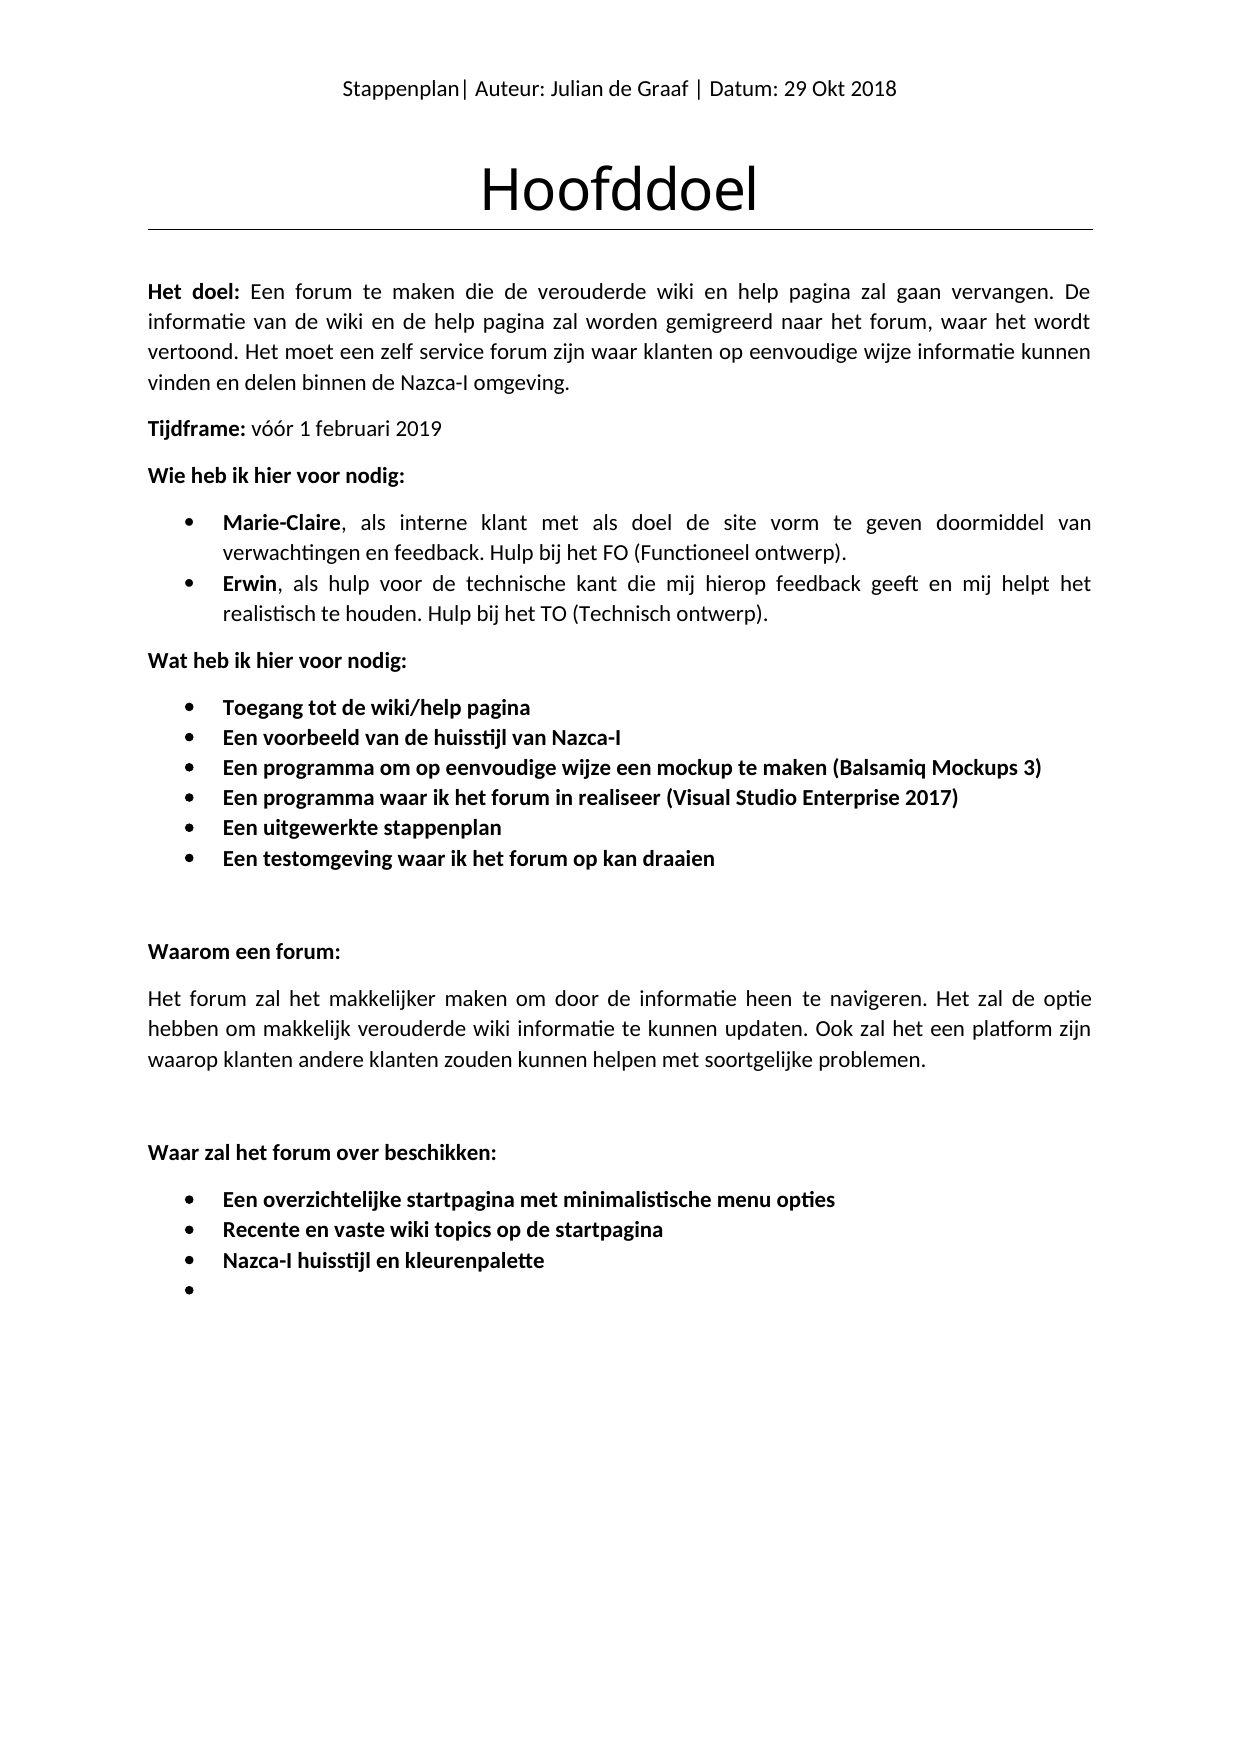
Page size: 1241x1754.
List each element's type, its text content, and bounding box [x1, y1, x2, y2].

list Een programma waar ik het forum in realiseer (Visual Studio Enterprise 2017) [185, 783, 1093, 811]
list Marie-Claire, als interne klant met als doel de site vorm te geven doormiddel van verwachtingen en feedback. Hulp bij het FO (Functioneel ontwerp). [185, 508, 1093, 567]
title Hoofddoel [148, 148, 1093, 229]
text Wat heb ik hier voor nodig: [148, 646, 1093, 674]
list Toegang tot de wiki/help pagina [185, 693, 1093, 721]
list Een uitgewerkte stappenplan [185, 813, 1093, 842]
list Recente en vaste wiki topics op de startpagina [185, 1216, 1093, 1244]
text Tijdframe: vóór 1 februari 2019 [148, 414, 1093, 443]
list Een testomgeving waar ik het forum op kan draaien [185, 844, 1093, 872]
text Waarom een forum: [148, 937, 1093, 966]
text Het forum zal het makkelijker maken om door de informatie heen te navigeren. Het zal de optie hebben om makkelijk verouderde wiki informatie te kunnen updaten. Ook zal het een platform zijn waarop klanten andere klanten zouden kunnen helpen met soortgelijke problemen. [148, 984, 1093, 1073]
list Een overzichtelijke startpagina met minimalistische menu opties [185, 1185, 1093, 1213]
list Nazca-I huisstijl en kleurenpalette [185, 1246, 1093, 1274]
text Het doel: Een forum te maken die de verouderde wiki en help pagina zal gaan vervangen. De informatie van de wiki en de help pagina zal worden gemigreerd naar het forum, waar het wordt vertoond. Het moet een zelf service forum zijn waar klanten op eenvoudige wijze informatie kunnen vinden en delen binnen de Nazca-I omgeving. [148, 277, 1093, 396]
list Een programma om op eenvoudige wijze een mockup te maken (Balsamiq Mockups 3) [185, 753, 1093, 781]
text Waar zal het forum over beschikken: [148, 1138, 1093, 1167]
list Een voorbeeld van de huisstijl van Nazca-I [185, 723, 1093, 751]
text Wie heb ik hier voor nodig: [148, 461, 1093, 489]
list Erwin, als hulp voor de technische kant die mij hierop feedback geeft en mij helpt het realistisch te houden. Hulp bij het TO (Technisch ontwerp). [185, 569, 1093, 627]
